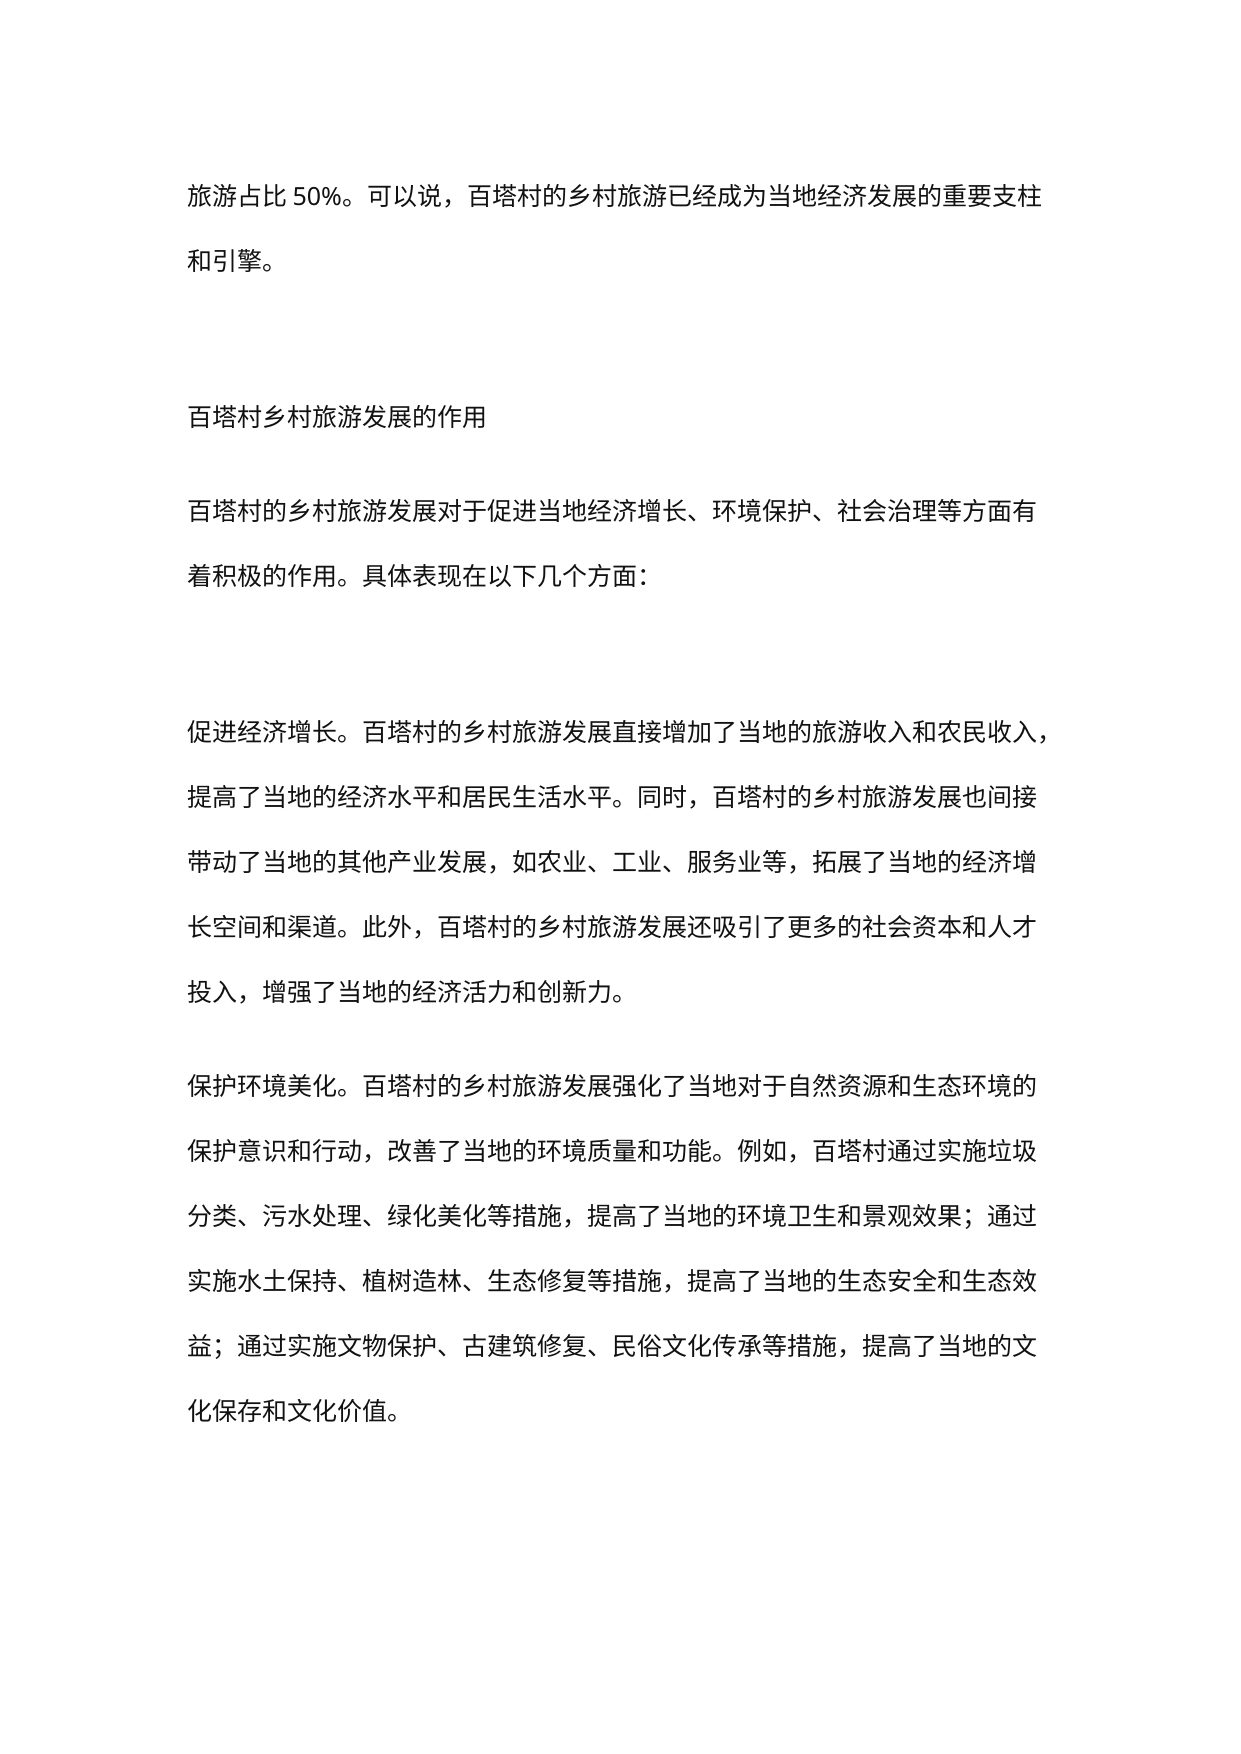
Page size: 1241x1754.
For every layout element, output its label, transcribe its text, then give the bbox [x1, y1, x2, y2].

text 百塔村乡村旅游发展的作用 [187, 383, 1053, 448]
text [187, 162, 1053, 292]
text 百塔村的乡村旅游发展对于促进当地经济增长、环境保护、社会治理等方面有着积极的作用。具体表现在以下几个方面： [187, 477, 1053, 607]
text 促进经济增长。百塔村的乡村旅游发展直接增加了当地的旅游收入和农民收入，提高了当地的经济水平和居民生活水平。同时，百塔村的乡村旅游发展也间接带动了当地的其他产业发展，如农业、工业、服务业等，拓展了当地的经济增长空间和渠道。此外，百塔村的乡村旅游发展还吸引了更多的社会资本和人才投入，增强了当地的经济活力和创新力。 [187, 698, 1053, 1023]
text 保护环境美化。百塔村的乡村旅游发展强化了当地对于自然资源和生态环境的保护意识和行动，改善了当地的环境质量和功能。例如，百塔村通过实施垃圾分类、污水处理、绿化美化等措施，提高了当地的环境卫生和景观效果；通过实施水土保持、植树造林、生态修复等措施，提高了当地的生态安全和生态效益；通过实施文物保护、古建筑修复、民俗文化传承等措施，提高了当地的文化保存和文化价值。 [187, 1052, 1053, 1442]
